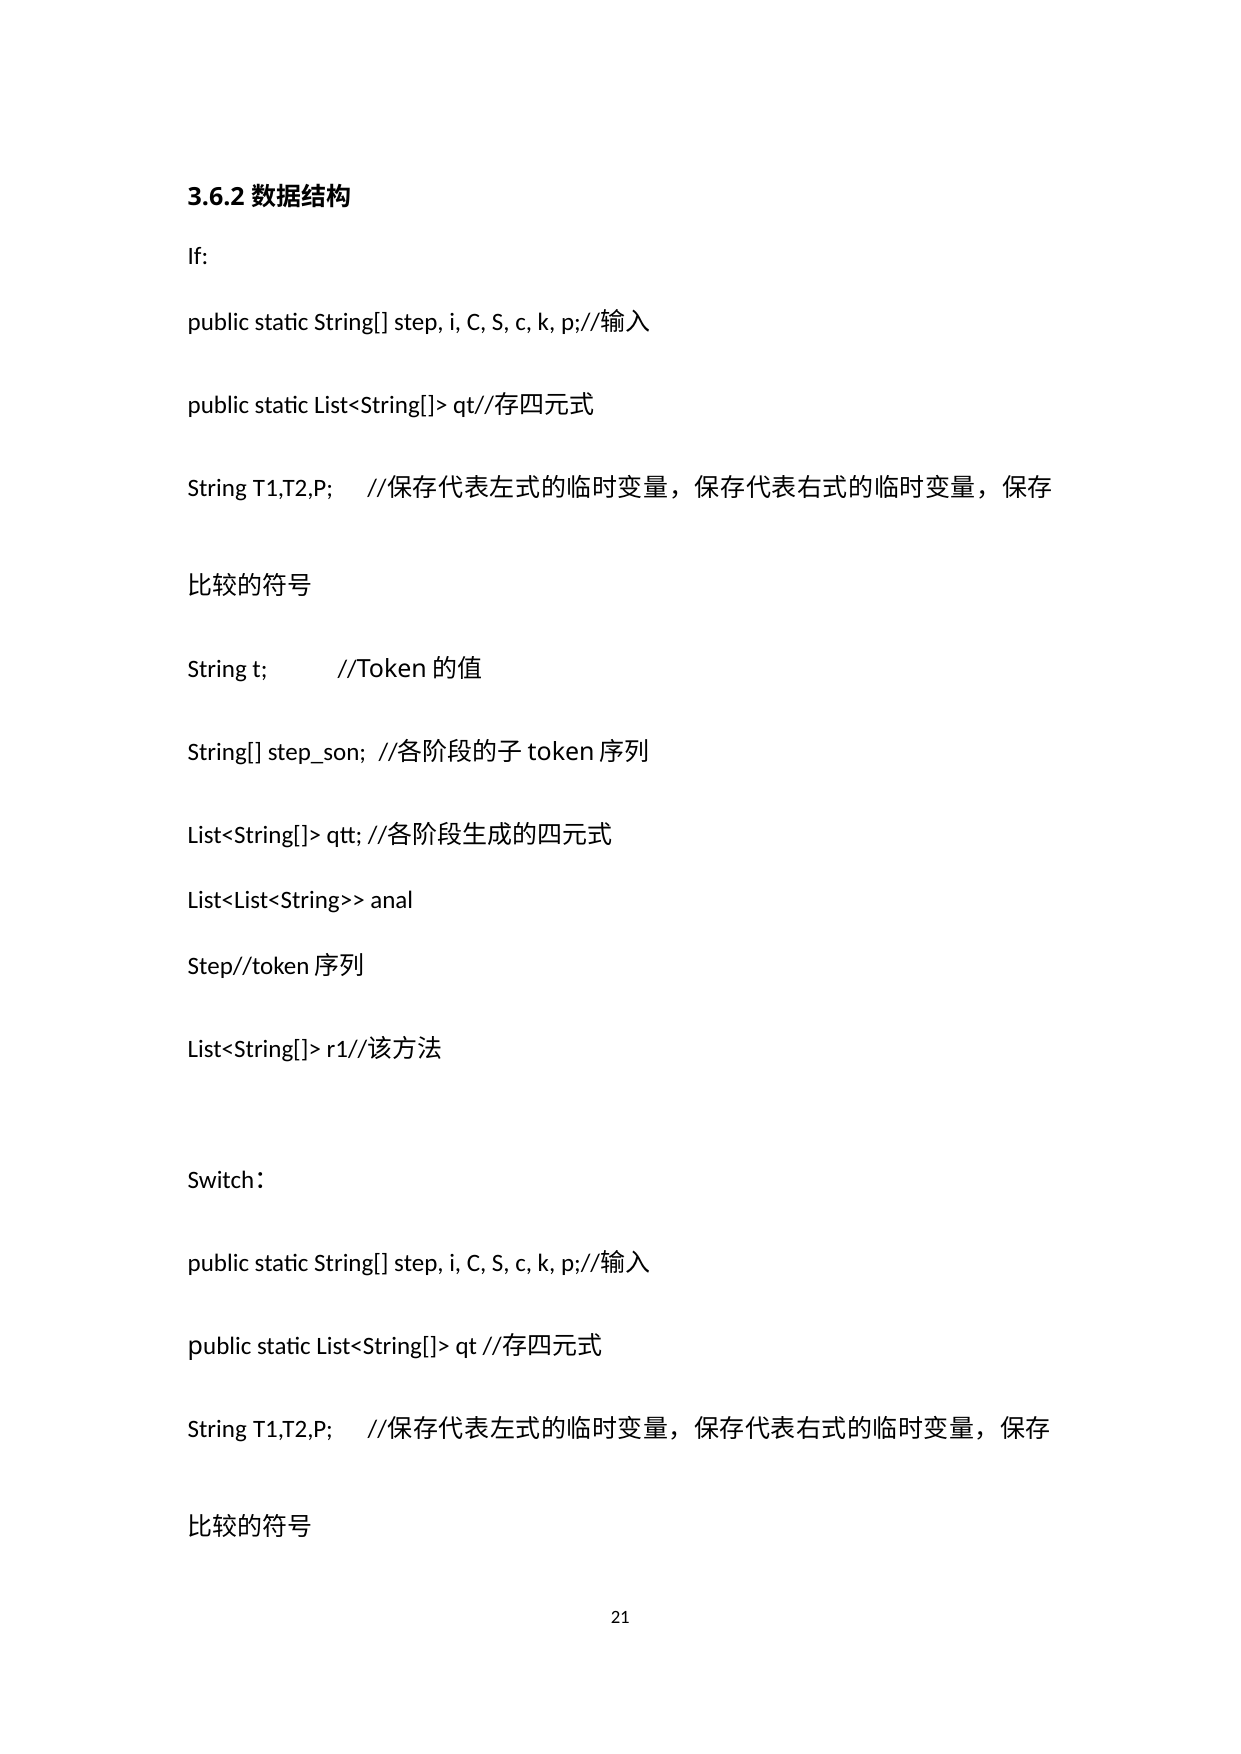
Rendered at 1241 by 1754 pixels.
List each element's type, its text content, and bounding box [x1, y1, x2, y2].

text public static List<String[]> qt//存四元式 [187, 370, 1053, 435]
text String T1,T2,P; //保存代表左式的临时变量，保存代表右式的临时变量，保存比较的符号 [187, 1394, 1053, 1557]
text public static String[] step, i, C, S, c, k, p;//输入 [187, 1228, 1053, 1293]
text List<String[]> r1//该方法 [187, 1014, 1053, 1079]
text List<List<String>> anal [187, 883, 1053, 916]
text List<String[]> qtt; //各阶段生成的四元式 [187, 800, 1053, 865]
text Step//token序列 [187, 931, 1053, 996]
text String T1,T2,P; //保存代表左式的临时变量，保存代表右式的临时变量，保存比较的符号 [187, 453, 1053, 616]
text Switch： [187, 1145, 1053, 1210]
text String t; //Token的值 [187, 634, 1053, 699]
text public static String[] step, i, C, S, c, k, p;//输入 [187, 287, 1053, 352]
text public static List<String[]> qt //存四元式 [187, 1311, 1053, 1376]
text String[] step_son; //各阶段的子token序列 [187, 717, 1053, 782]
subtitle 3.6.2 数据结构 [187, 162, 1053, 227]
text If: [187, 239, 1053, 272]
